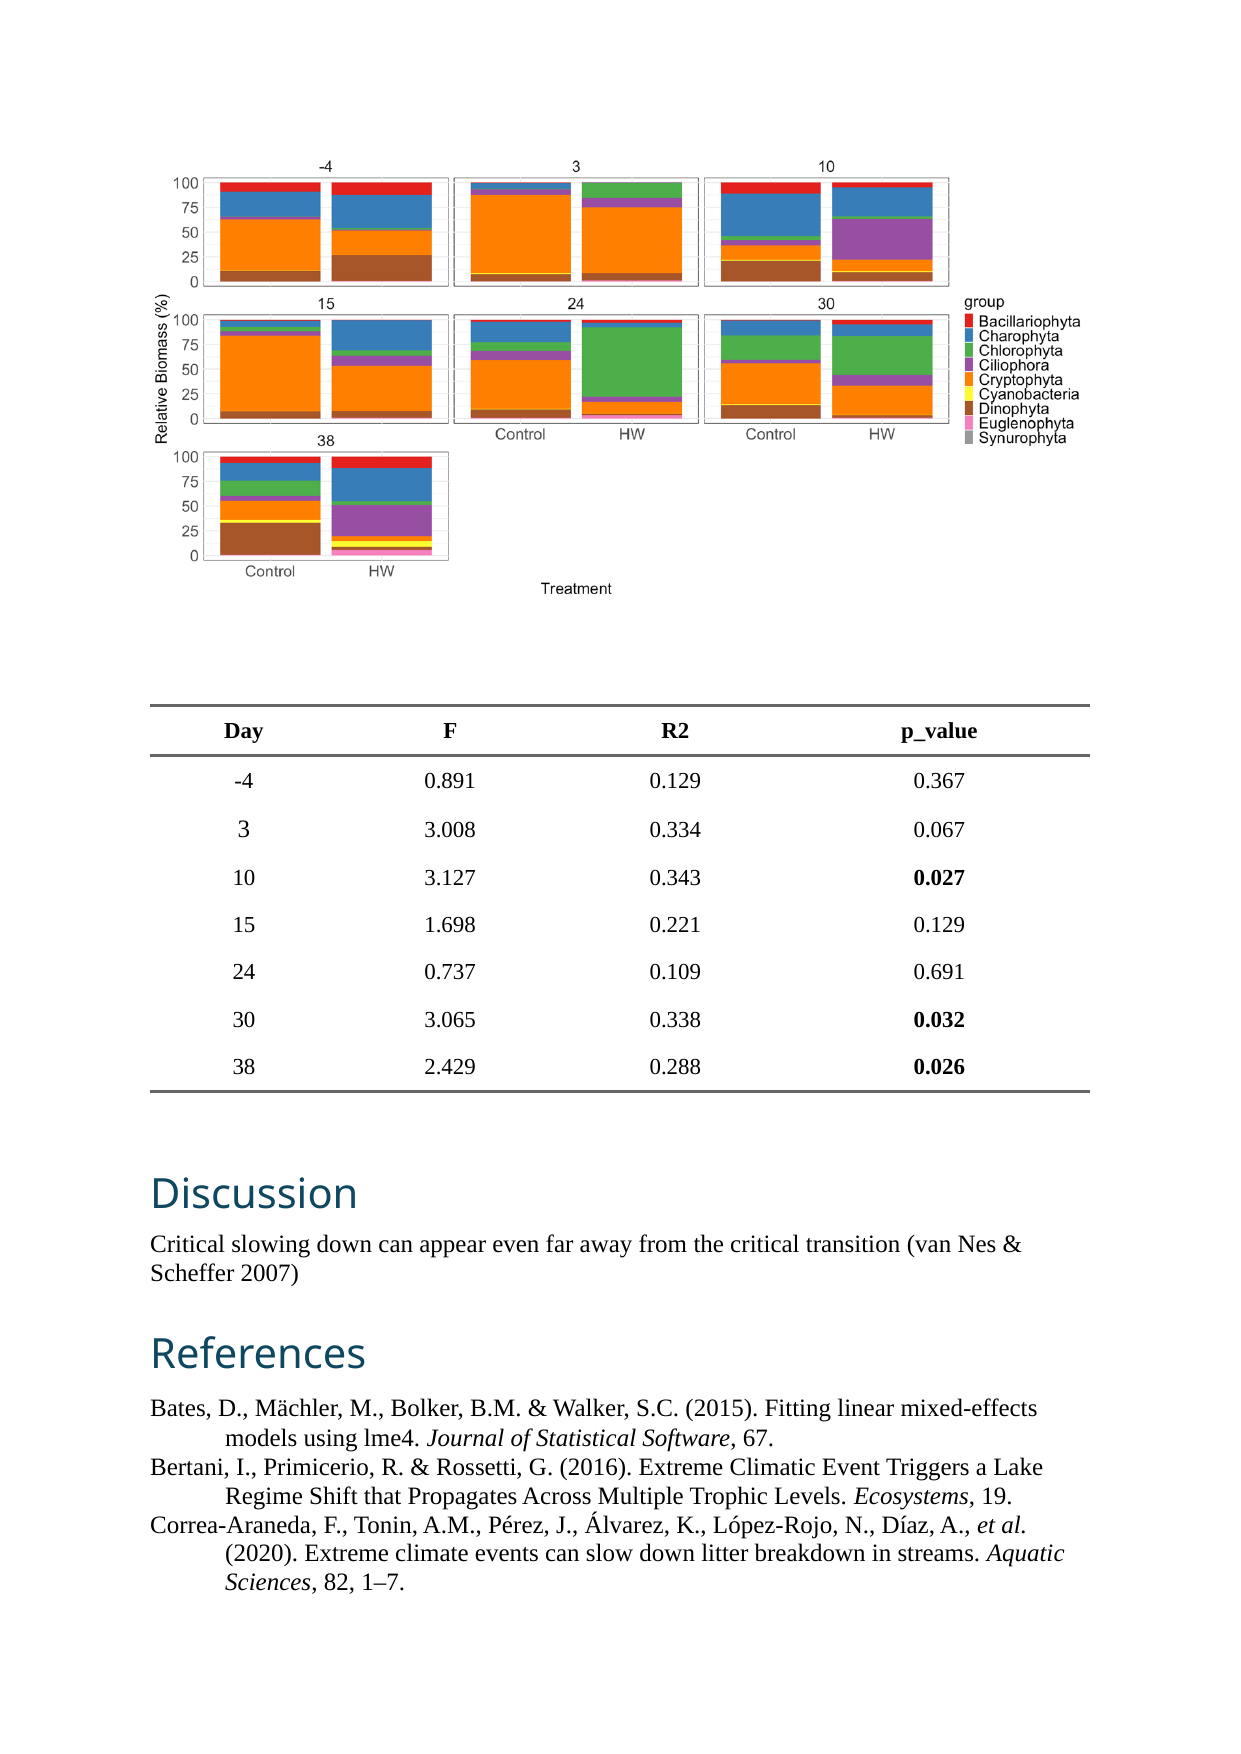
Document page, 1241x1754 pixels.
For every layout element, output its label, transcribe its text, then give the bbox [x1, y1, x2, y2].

text Bates, D., Mächler, M., Bolker, B.M. & Walker, S.C. (2015). Fitting linear mixed-effects models using lme4. Journal of Statistical Software, 67. [150, 1389, 1090, 1452]
table_cell 0.691 [788, 948, 1090, 995]
table_cell 0.129 [563, 757, 788, 804]
table_cell 0.027 [788, 854, 1090, 901]
subtitle Discussion [150, 1164, 1090, 1221]
table_cell 10 [150, 854, 337, 901]
table_cell 38 [150, 1043, 337, 1089]
subtitle References [150, 1324, 1090, 1381]
table_cell 0.221 [563, 901, 788, 948]
table_cell 0.338 [563, 995, 788, 1042]
table_cell 0.343 [563, 854, 788, 901]
table_header Day [150, 707, 337, 754]
table_cell 0.067 [788, 804, 1090, 854]
table_cell 0.109 [563, 948, 788, 995]
table_cell 3.127 [338, 854, 562, 901]
picture [150, 150, 1091, 602]
table_cell 1.698 [338, 901, 562, 948]
table_cell 2.429 [338, 1043, 562, 1089]
table_header R2 [563, 707, 788, 754]
text Bertani, I., Primicerio, R. & Rossetti, G. (2016). Extreme Climatic Event Triggers a Lake Regime Shift that Propagates Across Multiple Trophic Levels. Ecosystems, 19. [150, 1452, 1090, 1510]
table_cell 0.129 [788, 901, 1090, 948]
table_cell 3 [150, 804, 337, 854]
table_header F [338, 707, 562, 754]
table_cell 15 [150, 901, 337, 948]
table_cell 0.367 [788, 757, 1090, 804]
text Critical slowing down can appear even far away from the critical transition (van Nes & Scheffer 2007) [150, 1229, 1090, 1287]
table_cell 0.288 [563, 1043, 788, 1089]
table_header p_value [788, 707, 1090, 754]
table_cell 0.026 [788, 1043, 1090, 1089]
table_cell -4 [150, 757, 337, 804]
table_cell 3.008 [338, 804, 562, 854]
table_cell 0.032 [788, 995, 1090, 1042]
table_cell 30 [150, 995, 337, 1042]
table_cell 0.737 [338, 948, 562, 995]
text Correa-Araneda, F., Tonin, A.M., Pérez, J., Álvarez, K., López-Rojo, N., Díaz, A., et al. (2020). Extreme climate events can slow down litter breakdown in streams. Aquatic Sciences, 82, 1–7. [150, 1510, 1090, 1596]
table_cell 3.065 [338, 995, 562, 1042]
table_cell 0.334 [563, 804, 788, 854]
table_cell 0.891 [338, 757, 562, 804]
table_cell 24 [150, 948, 337, 995]
